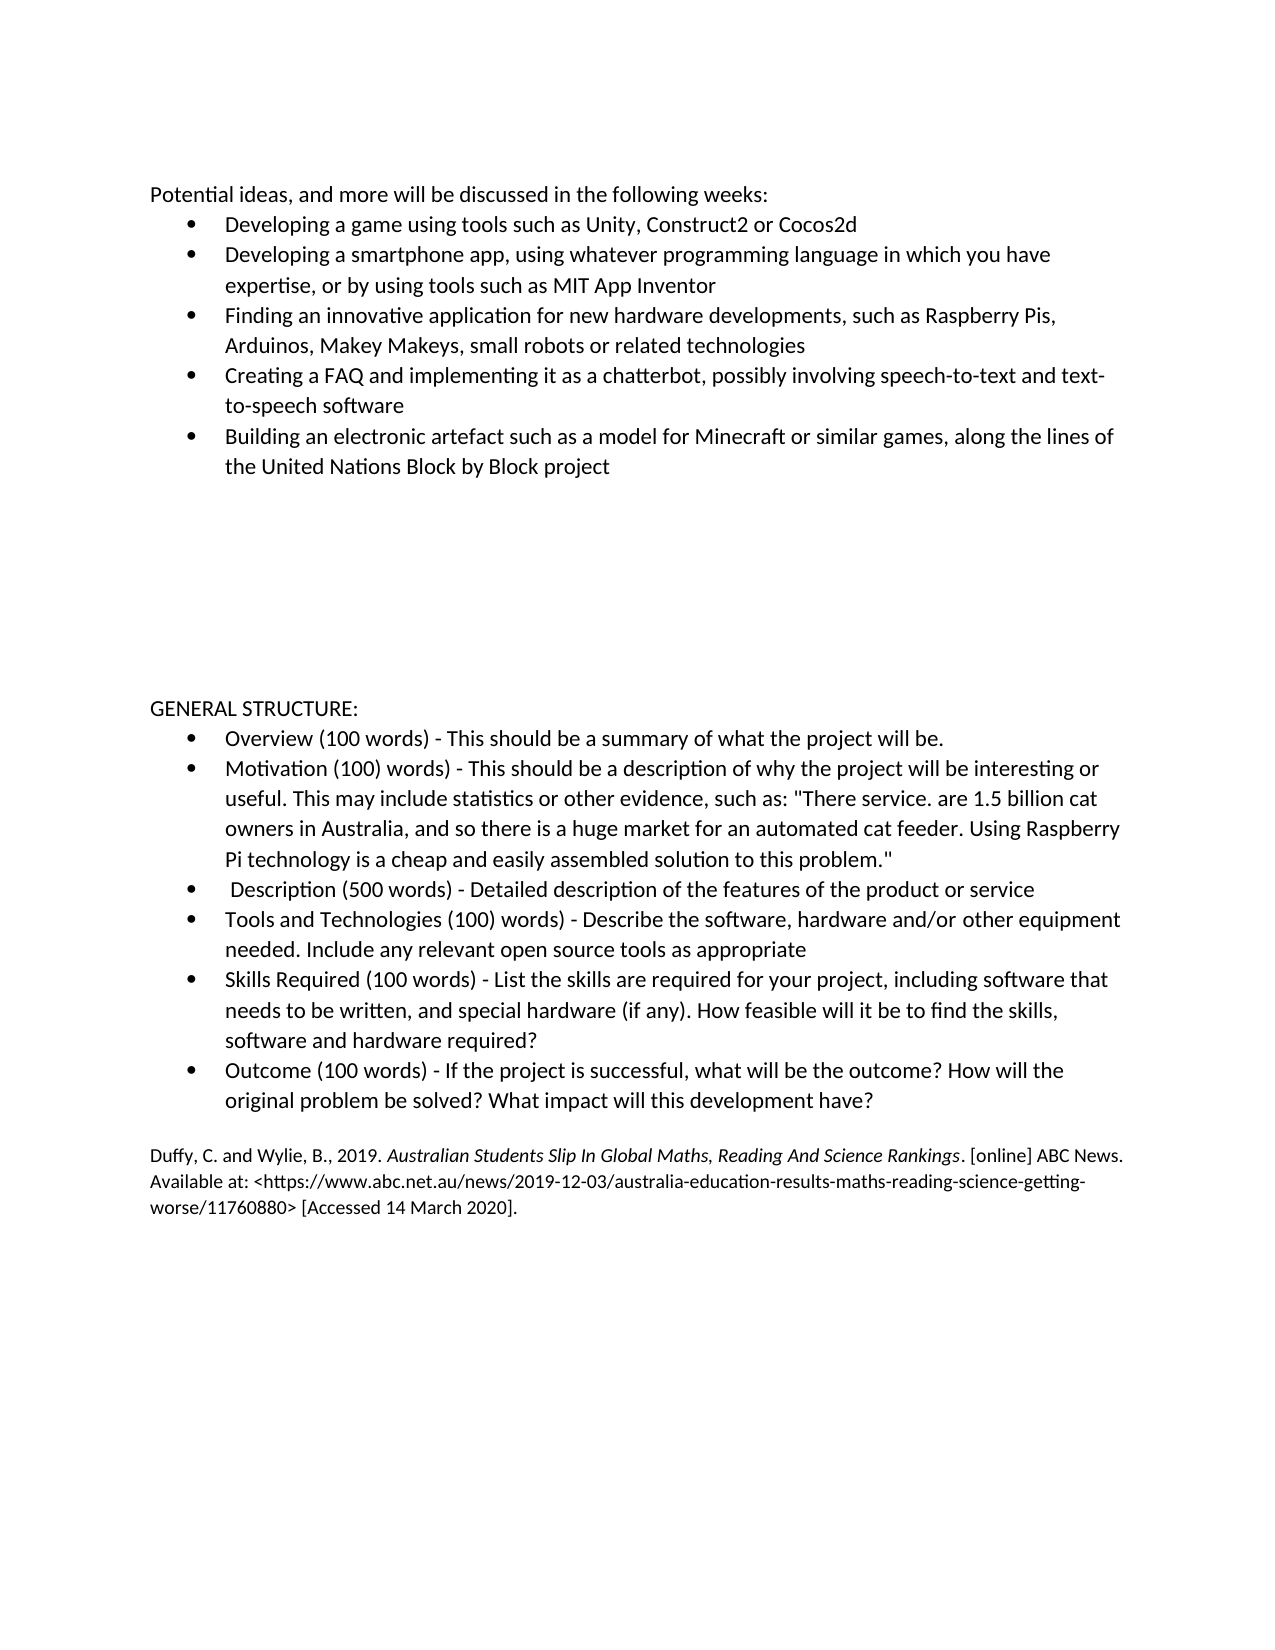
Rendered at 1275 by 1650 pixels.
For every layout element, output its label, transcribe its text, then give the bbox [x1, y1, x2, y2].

list Outcome (100 words) - If the project is successful, what will be the outcome? How will the original problem be solved? What impact will this development have? [187, 1056, 1125, 1114]
list Building an electronic artefact such as a model for Minecraft or similar games, along the lines of the United Nations Block by Block project [187, 422, 1125, 480]
text Potential ideas, and more will be discussed in the following weeks: [150, 180, 1125, 208]
text GENERAL STRUCTURE: [150, 694, 1125, 722]
text Duffy, C. and Wylie, B., 2019. Australian Students Slip In Global Maths, Reading And Science Rankings. [online] ABC News. Available at: <https://www.abc.net.au/news/2019-12-03/australia-education-results-maths-reading-science-getting-worse/11760880> [Accessed 14 March 2020]. [150, 1143, 1125, 1219]
list Motivation (100) words) - This should be a description of why the project will be interesting or useful. This may include statistics or other evidence, such as: "There service. are 1.5 billion cat owners in Australia, and so there is a huge market for an automated cat feeder. Using Raspberry Pi technology is a cheap and easily assembled solution to this problem." [187, 754, 1125, 873]
list Creating a FAQ and implementing it as a chatterbot, possibly involving speech-to-text and text-to-speech software [187, 361, 1125, 420]
list Overview (100 words) - This should be a summary of what the project will be. [187, 724, 1125, 752]
list Description (500 words) - Detailed description of the features of the product or service [187, 875, 1125, 903]
list Tools and Technologies (100) words) - Describe the software, hardware and/or other equipment needed. Include any relevant open source tools as appropriate [187, 905, 1125, 963]
list Finding an innovative application for new hardware developments, such as Raspberry Pis, Arduinos, Makey Makeys, small robots or related technologies [187, 301, 1125, 359]
list Developing a game using tools such as Unity, Construct2 or Cocos2d [187, 210, 1125, 238]
list Skills Required (100 words) - List the skills are required for your project, including software that needs to be written, and special hardware (if any). How feasible will it be to find the skills, software and hardware required? [187, 966, 1125, 1054]
list Developing a smartphone app, using whatever programming language in which you have expertise, or by using tools such as MIT App Inventor [187, 241, 1125, 299]
